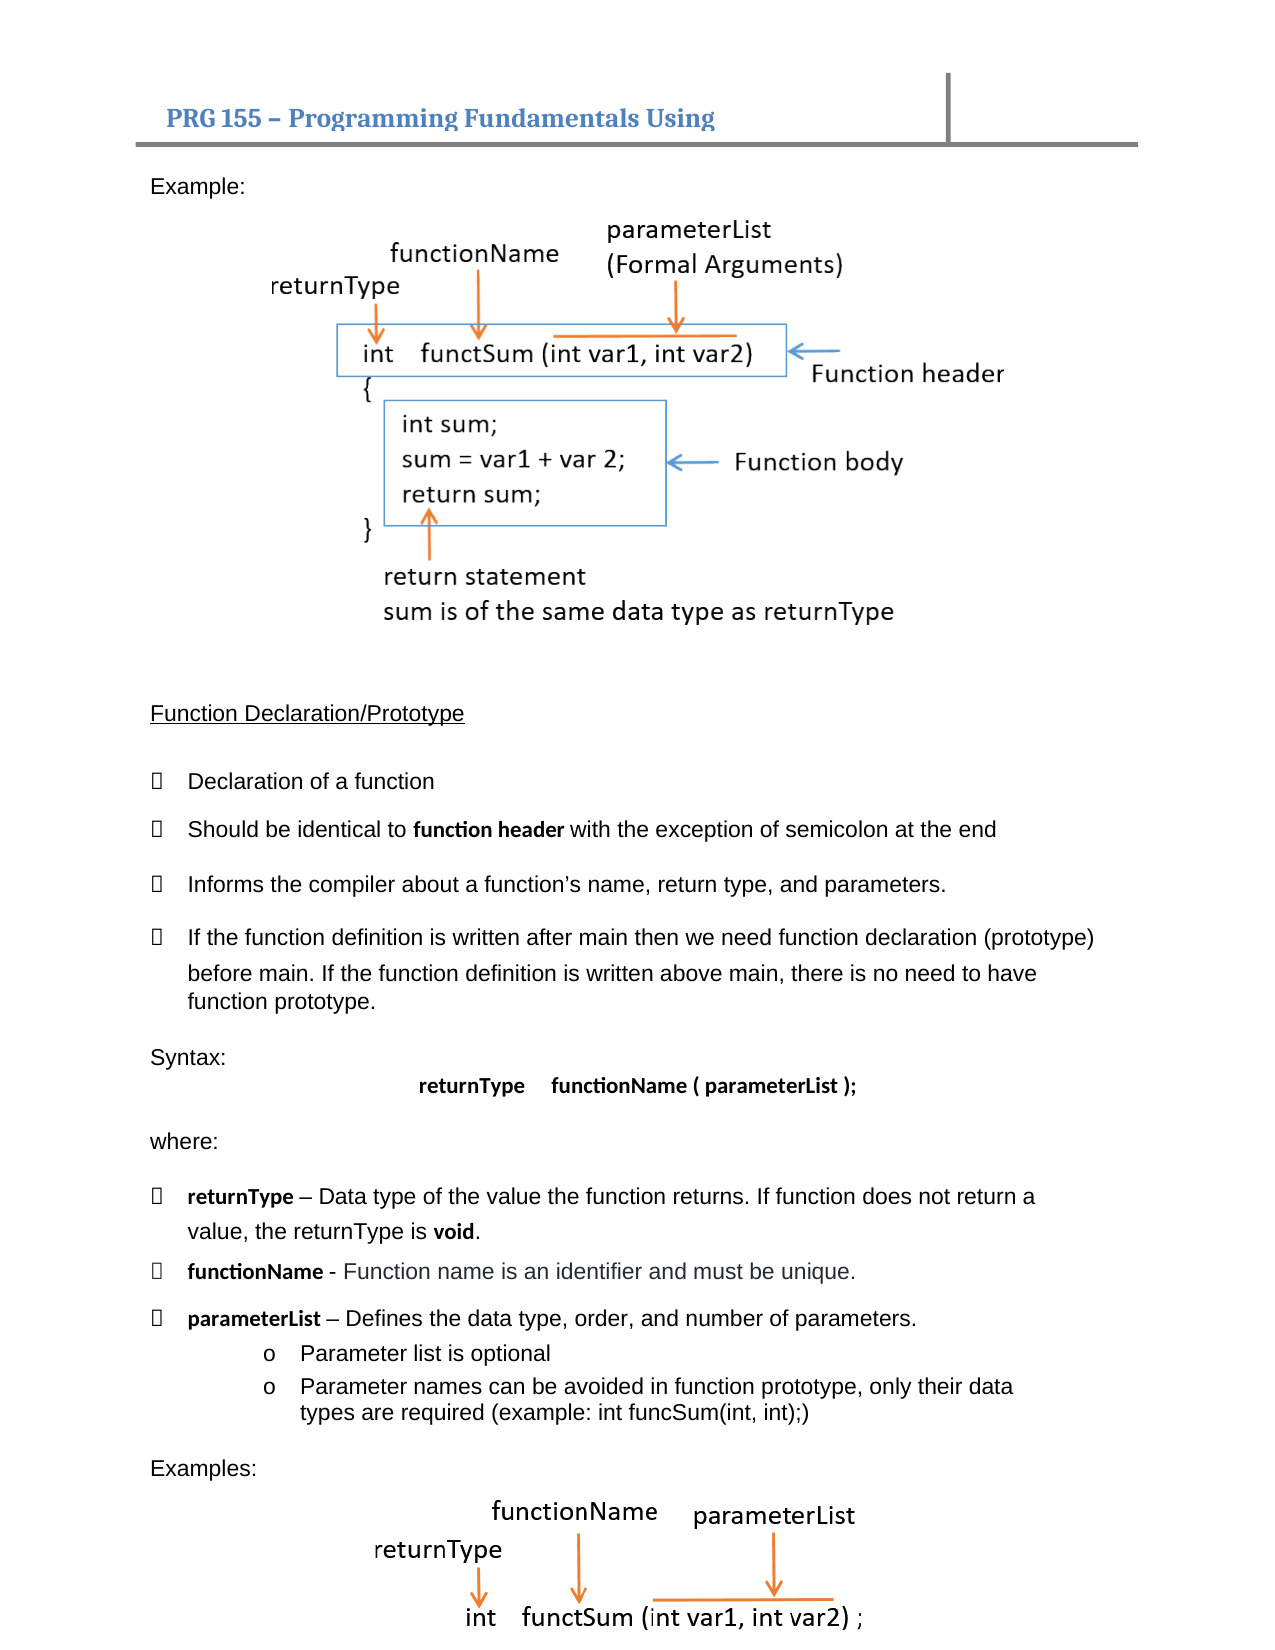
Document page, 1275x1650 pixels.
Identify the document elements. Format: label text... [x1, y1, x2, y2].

text Function Declaration/Prototype [150, 700, 1127, 726]
list Parameter names can be avoided in function prototype, only their data types are required (example: int funcSum(int, int);) [262, 1372, 1054, 1426]
text where: [150, 1128, 1127, 1154]
list Informs the compiler about a function’s name, return type, and parameters. [150, 858, 1127, 905]
text Example: [150, 173, 1127, 200]
list If the function definition is written after main then we need function declaration (prototype) before main. If the function definition is written above main, there is no need to have function prototype. [150, 912, 1116, 1014]
list functionName - Function name is an identifier and must be unique. [150, 1246, 1127, 1293]
list returnType – Data type of the value the function returns. If function does not return a value, the returnType is void. [150, 1171, 1086, 1246]
picture [272, 220, 1004, 625]
list parameterList – Defines the data type, order, and number of parameters. [150, 1293, 1127, 1340]
list Parameter list is optional [262, 1340, 1127, 1368]
text Examples: [150, 1455, 1127, 1482]
subtitle returnType functionName ( parameterList ); [148, 1071, 1127, 1099]
list Declaration of a function [150, 756, 1127, 802]
list Should be identical to function header with the exception of semicolon at the end [150, 804, 1127, 851]
picture [375, 1500, 861, 1630]
text Syntax: [150, 1044, 1127, 1070]
